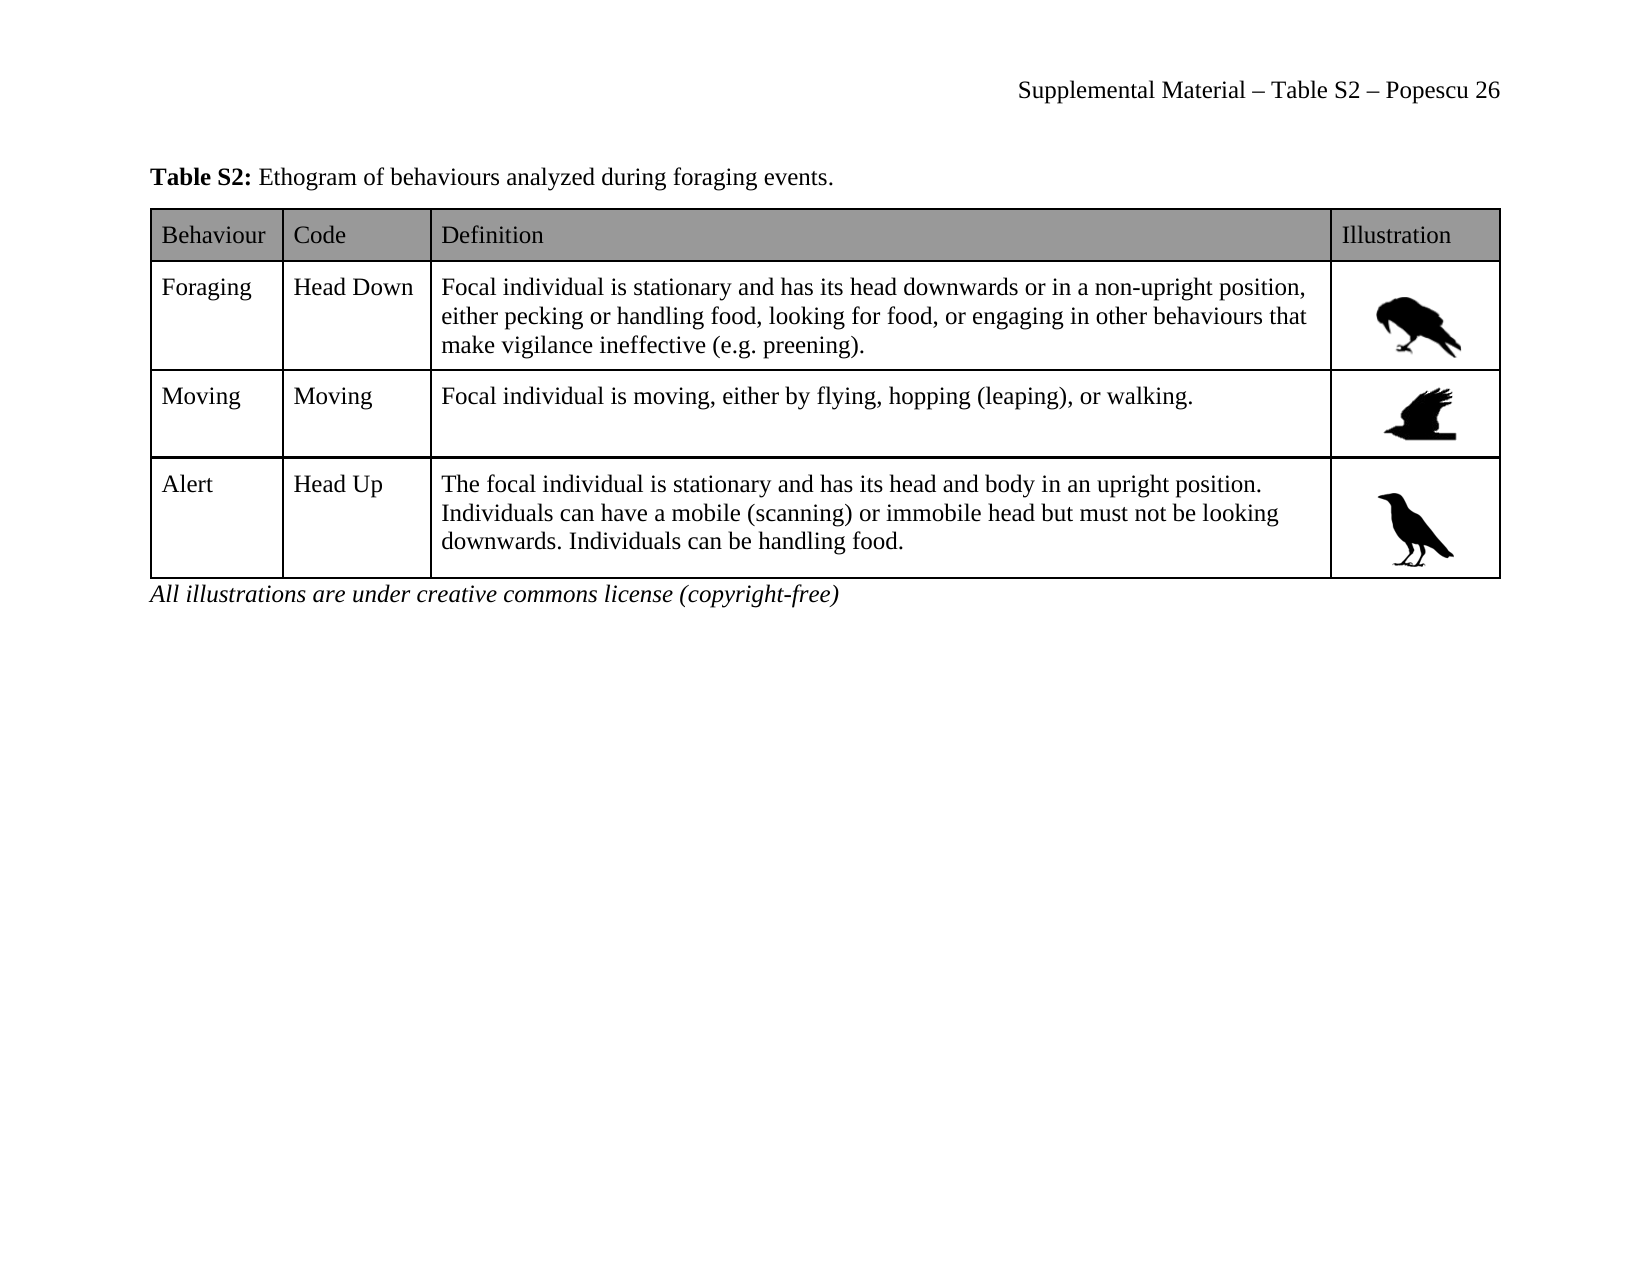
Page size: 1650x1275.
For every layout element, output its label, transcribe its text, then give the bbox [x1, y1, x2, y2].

table_cell Head Down [284, 262, 430, 369]
table_header Definition [432, 210, 1330, 260]
text All illustrations are under creative commons license (copyright-free) [150, 579, 1500, 608]
table_cell Focal individual is stationary and has its head downwards or in a non-upright position, either pecking or handling food, looking for food, or engaging in other behaviours that make vigilance ineffective (e.g. preening). [432, 262, 1330, 369]
table_header Code [284, 210, 430, 260]
picture [1376, 297, 1462, 358]
table_header Illustration [1332, 210, 1499, 260]
picture [1377, 493, 1454, 567]
table_cell [1332, 459, 1499, 577]
table_cell [1332, 371, 1499, 456]
table_cell Moving [284, 371, 430, 456]
table_header Behaviour [152, 210, 282, 260]
table_cell Moving [152, 371, 282, 456]
table_cell The focal individual is stationary and has its head and body in an upright position. Individuals can have a mobile (scanning) or immobile head but must not be looking downwards. Individuals can be handling food. [432, 459, 1330, 577]
table_cell Foraging [152, 262, 282, 369]
table_cell Alert [152, 459, 282, 577]
table_cell [1332, 262, 1499, 369]
table_cell Focal individual is moving, either by flying, hopping (leaping), or walking. [432, 371, 1330, 456]
table_cell Head Up [284, 459, 430, 577]
picture [1372, 381, 1466, 446]
